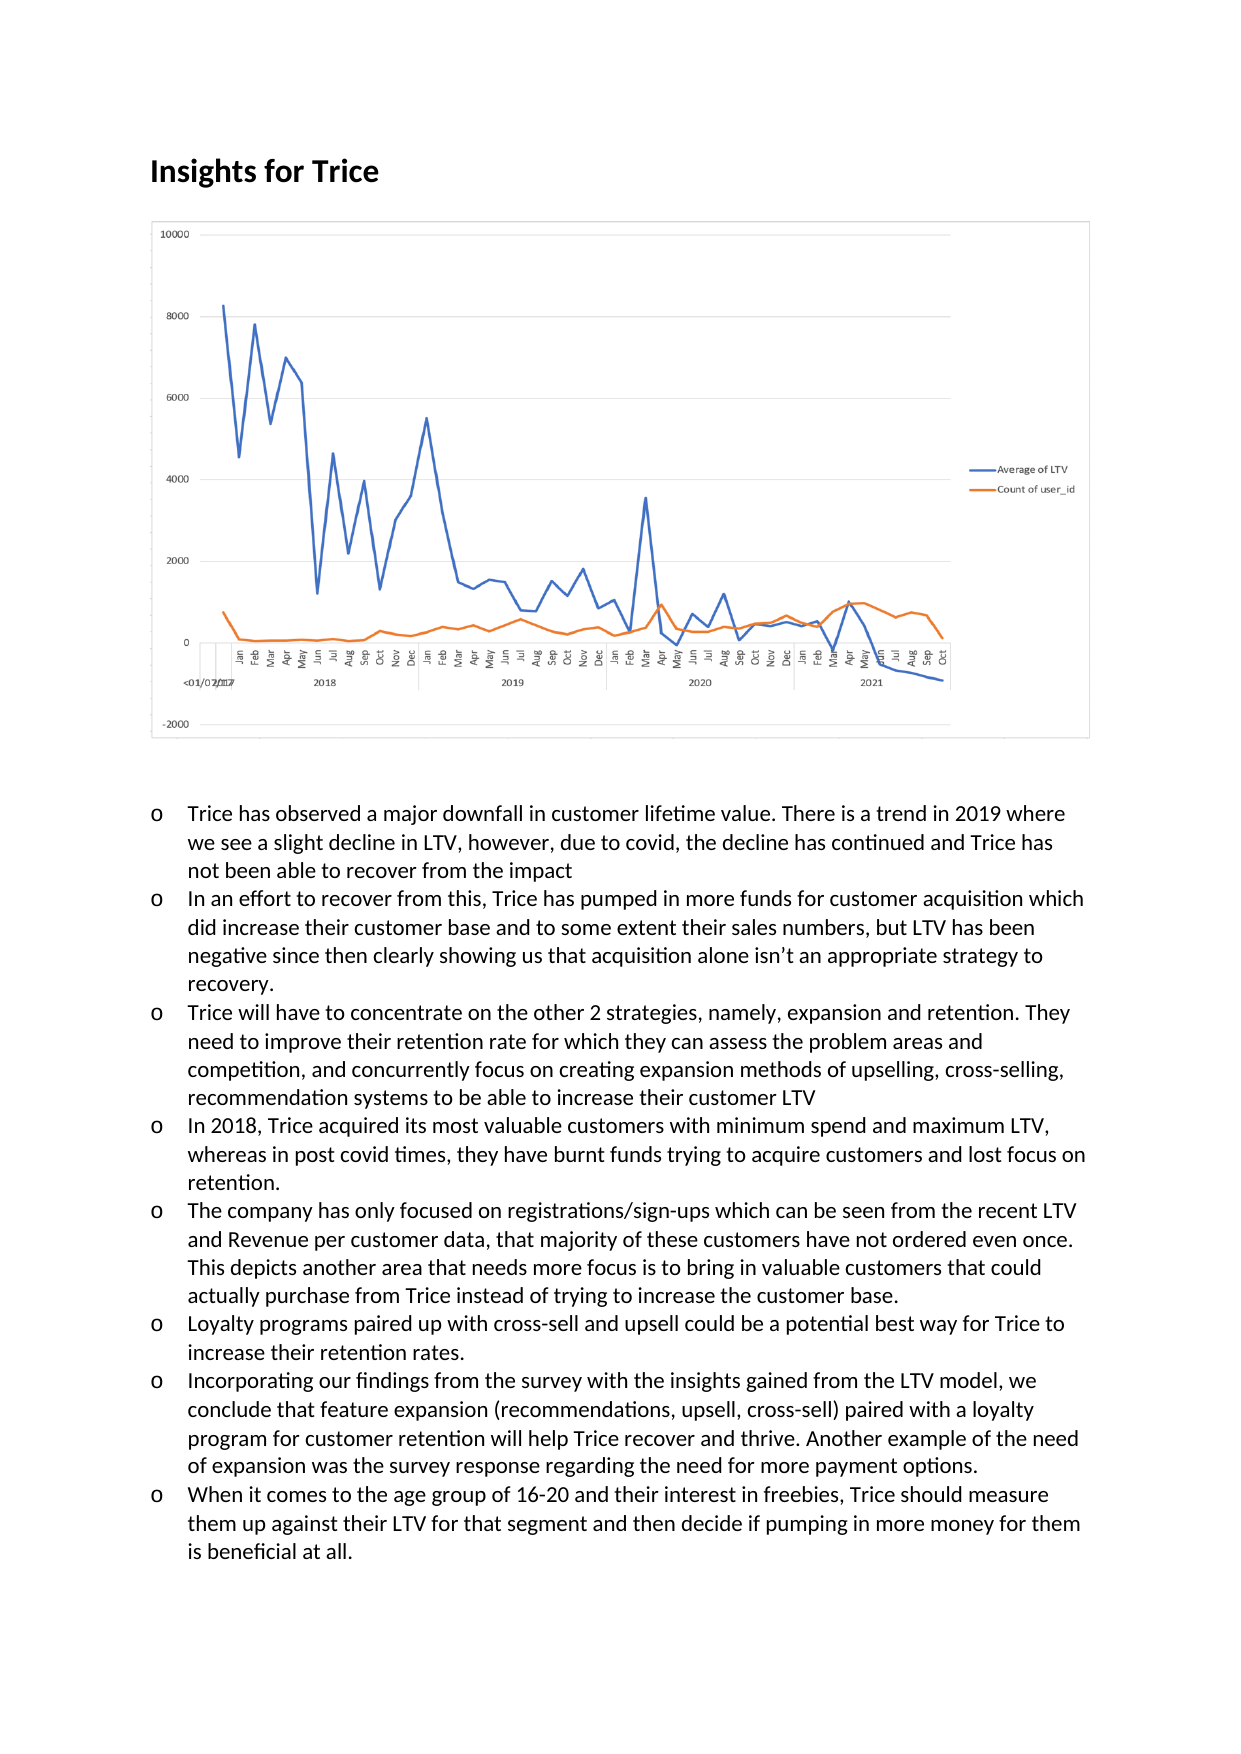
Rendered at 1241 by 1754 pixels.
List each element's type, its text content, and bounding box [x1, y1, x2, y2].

list When it comes to the age group of 16-20 and their interest in freebies, Trice should measure them up against their LTV for that segment and then decide if pumping in more money for them is beneficial at all. [150, 1480, 1090, 1565]
list Loyalty programs paired up with cross-sell and upsell could be a potential best way for Trice to increase their retention rates. [150, 1309, 1090, 1366]
picture [150, 221, 1091, 739]
text Insights for Trice [150, 150, 1090, 191]
list Incorporating our findings from the survey with the insights gained from the LTV model, we conclude that feature expansion (recommendations, upsell, cross-sell) paired with a loyalty program for customer retention will help Trice recover and thrive. Another example of the need of expansion was the survey response regarding the need for more payment options. [150, 1366, 1090, 1480]
list Trice has observed a major downfall in customer lifetime value. There is a trend in 2019 where we see a slight decline in LTV, however, due to covid, the decline has continued and Trice has not been able to recover from the impact [150, 799, 1090, 884]
list In an effort to recover from this, Trice has pumped in more funds for customer acquisition which did increase their customer base and to some extent their sales numbers, but LTV has been negative since then clearly showing us that acquisition alone isn’t an appropriate strategy to recovery. [150, 884, 1090, 998]
list In 2018, Trice acquired its most valuable customers with minimum spend and maximum LTV, whereas in post covid times, they have burnt funds trying to acquire customers and lost focus on retention. [150, 1111, 1090, 1196]
list The company has only focused on registrations/sign-ups which can be seen from the recent LTV and Revenue per customer data, that majority of these customers have not ordered even once. This depicts another area that needs more focus is to bring in valuable customers that could actually purchase from Trice instead of trying to increase the customer base. [150, 1196, 1090, 1309]
list Trice will have to concentrate on the other 2 strategies, namely, expansion and retention. They need to improve their retention rate for which they can assess the problem areas and competition, and concurrently focus on creating expansion methods of upselling, cross-selling, recommendation systems to be able to increase their customer LTV [150, 998, 1090, 1111]
